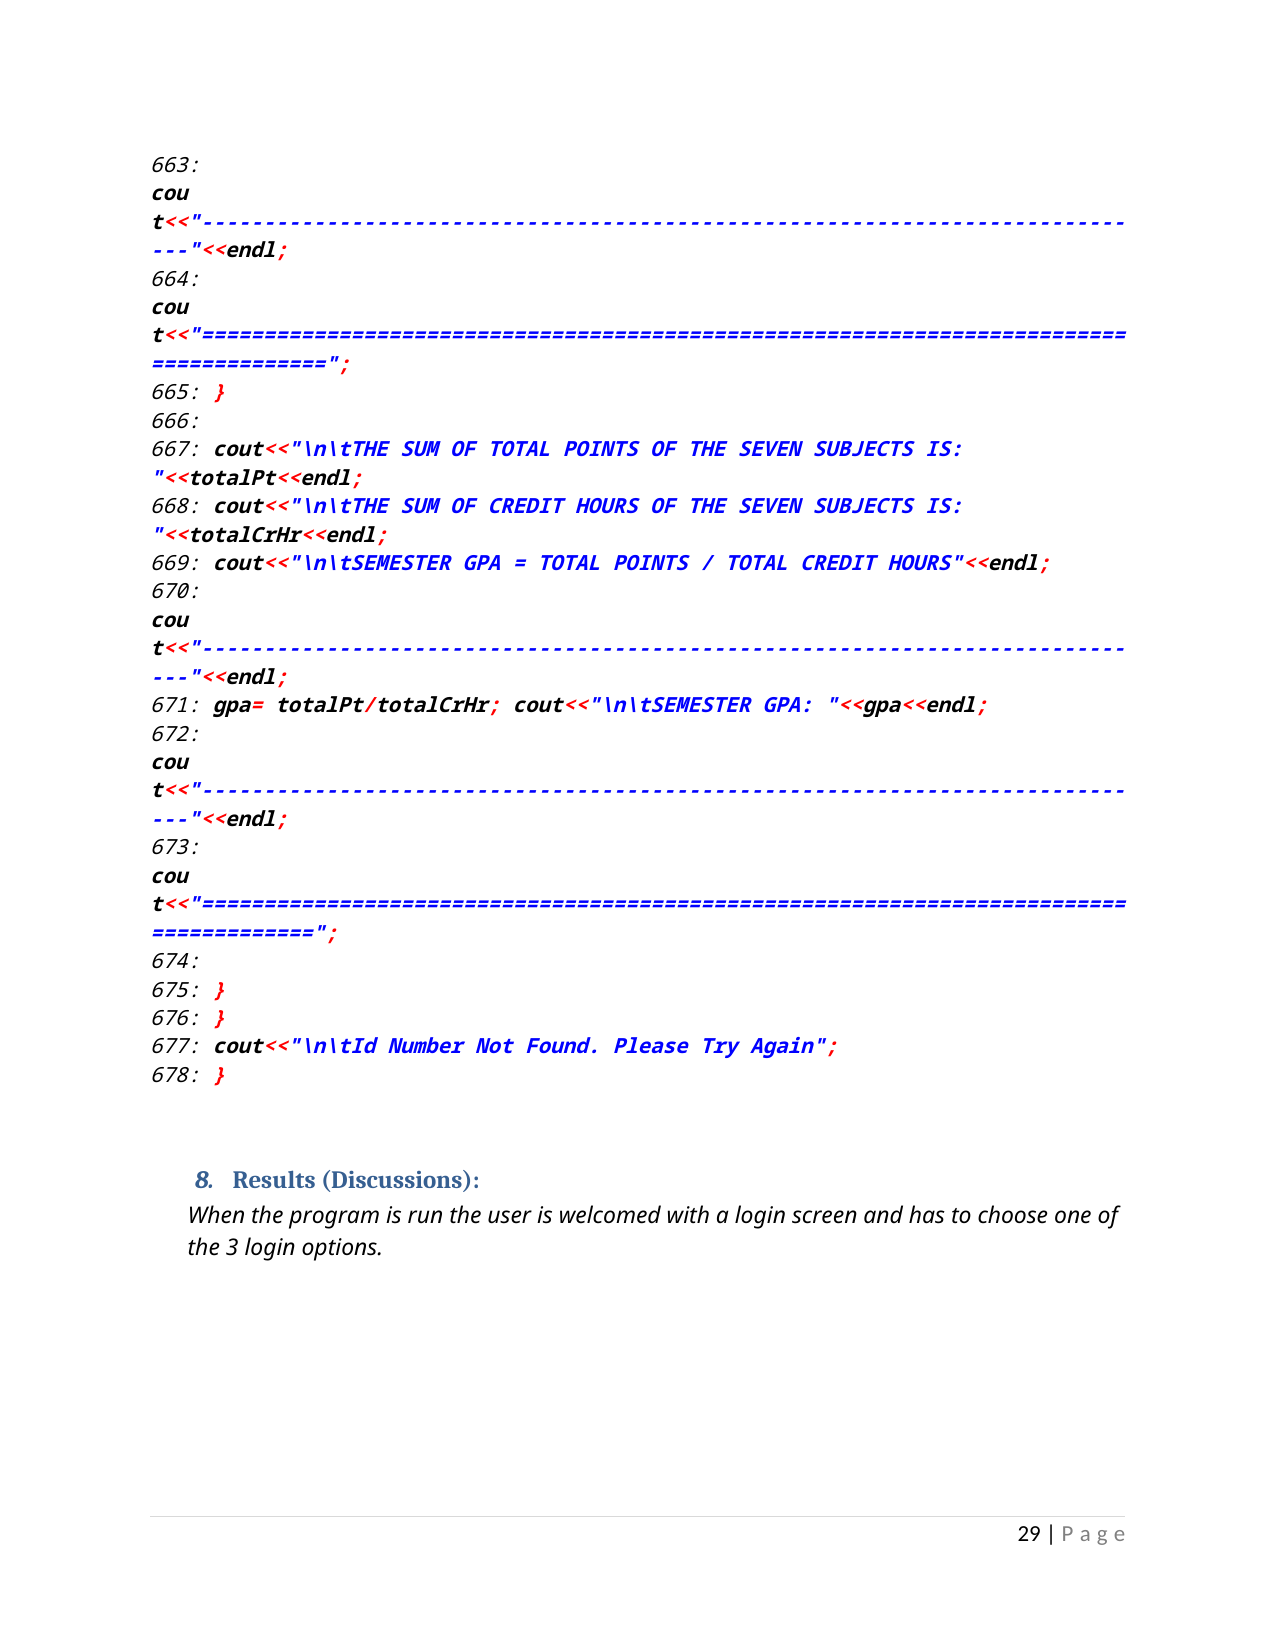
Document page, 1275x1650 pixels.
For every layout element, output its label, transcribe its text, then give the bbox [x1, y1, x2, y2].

subtitle Results (Discussions): [195, 1166, 1125, 1195]
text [150, 150, 1125, 1116]
list When the program is run the user is welcomed with a login screen and has to choose one of the 3 login options. [187, 1199, 1125, 1262]
